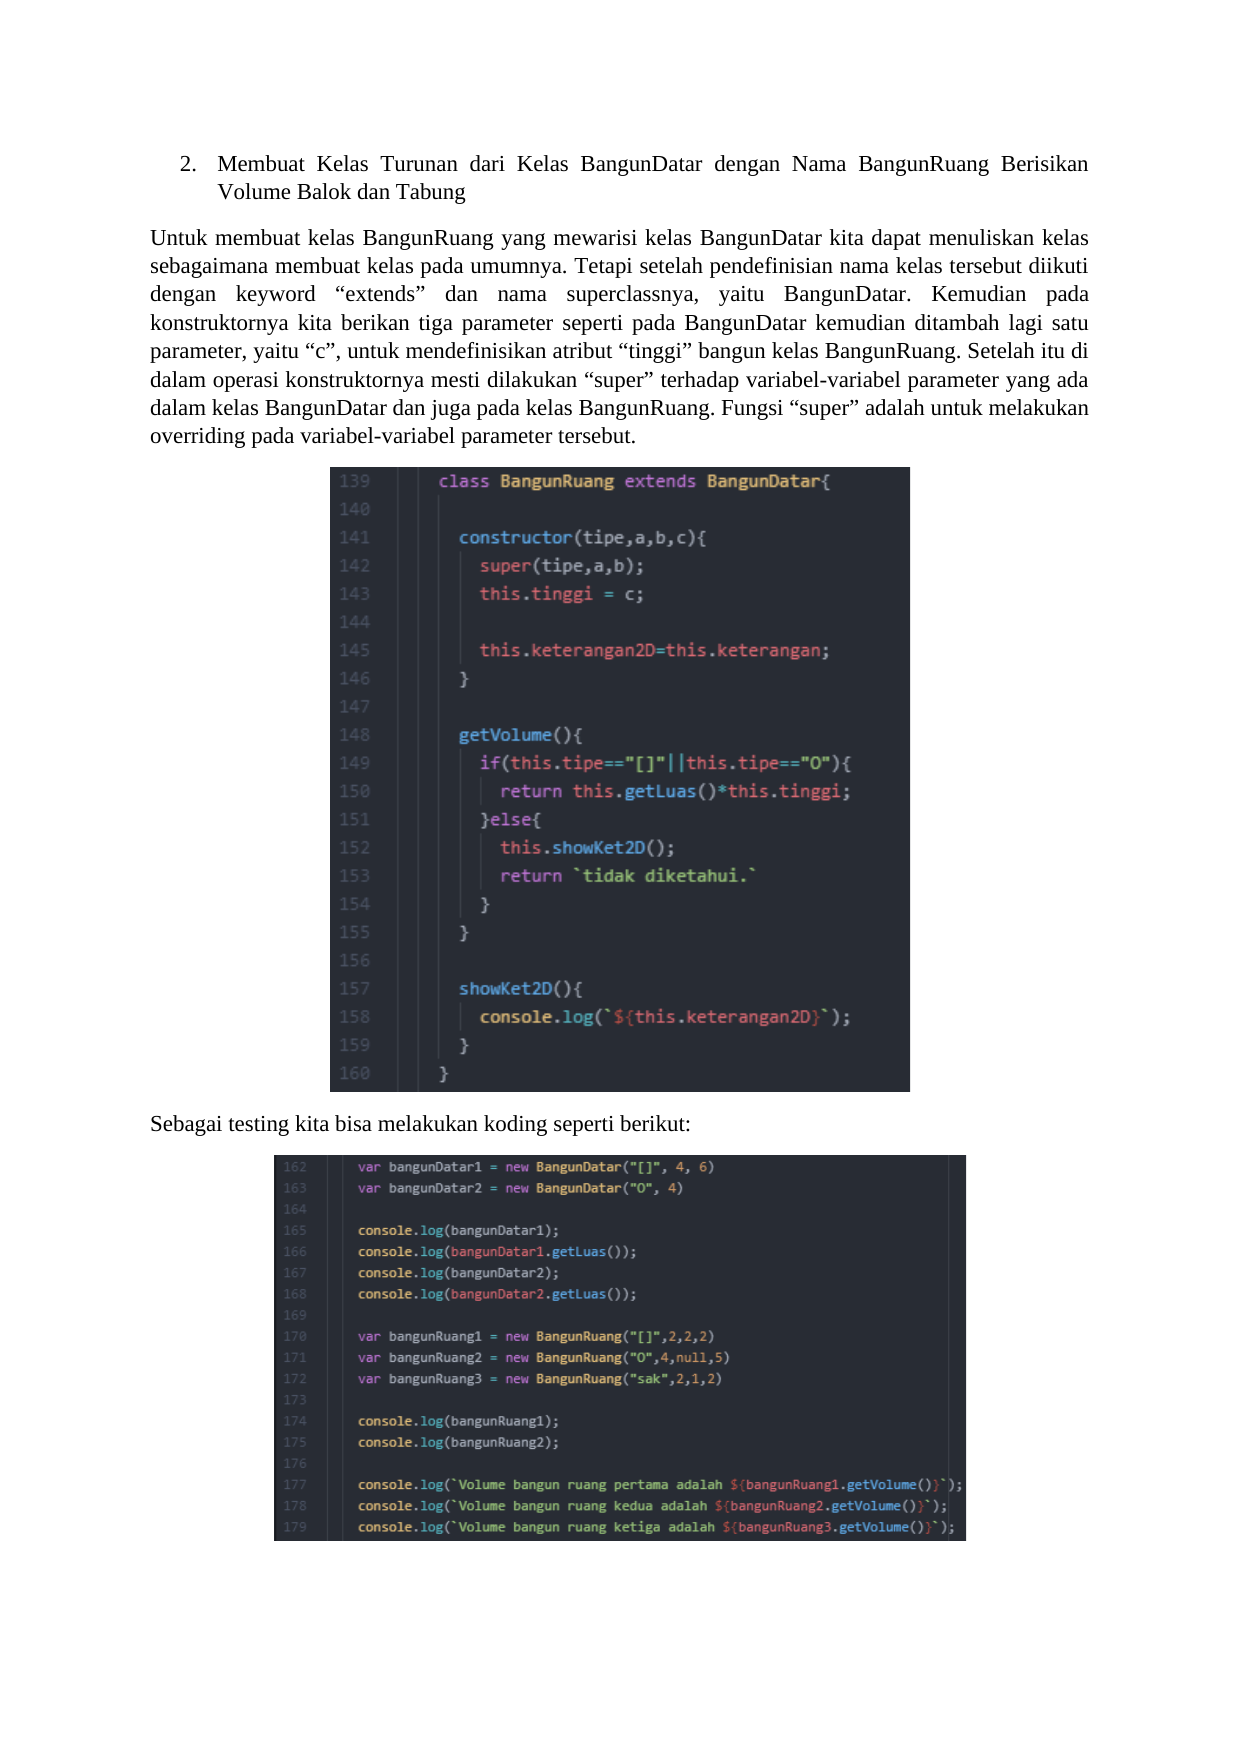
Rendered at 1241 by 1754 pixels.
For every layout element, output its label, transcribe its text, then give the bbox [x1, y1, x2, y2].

picture [330, 467, 911, 1092]
picture [274, 1155, 967, 1541]
text Sebagai testing kita bisa melakukan koding seperti berikut: [150, 1110, 1090, 1136]
text Untuk membuat kelas BangunRuang yang mewarisi kelas BangunDatar kita dapat menuliskan kelas sebagaimana membuat kelas pada umumnya. Tetapi setelah pendefinisian nama kelas tersebut diikuti dengan keyword “extends” dan nama superclassnya, yaitu BangunDatar. Kemudian pada konstruktornya kita berikan tiga parameter seperti pada BangunDatar kemudian ditambah lagi satu parameter, yaitu “c”, untuk mendefinisikan atribut “tinggi” bangun kelas BangunRuang. Setelah itu di dalam operasi konstruktornya mesti dilakukan “super” terhadap variabel-variabel parameter yang ada dalam kelas BangunDatar dan juga pada kelas BangunRuang. Fungsi “super” adalah untuk melakukan overriding pada variabel-variabel parameter tersebut. [150, 223, 1090, 449]
list Membuat Kelas Turunan dari Kelas BangunDatar dengan Nama BangunRuang Berisikan Volume Balok dan Tabung [179, 150, 1090, 205]
